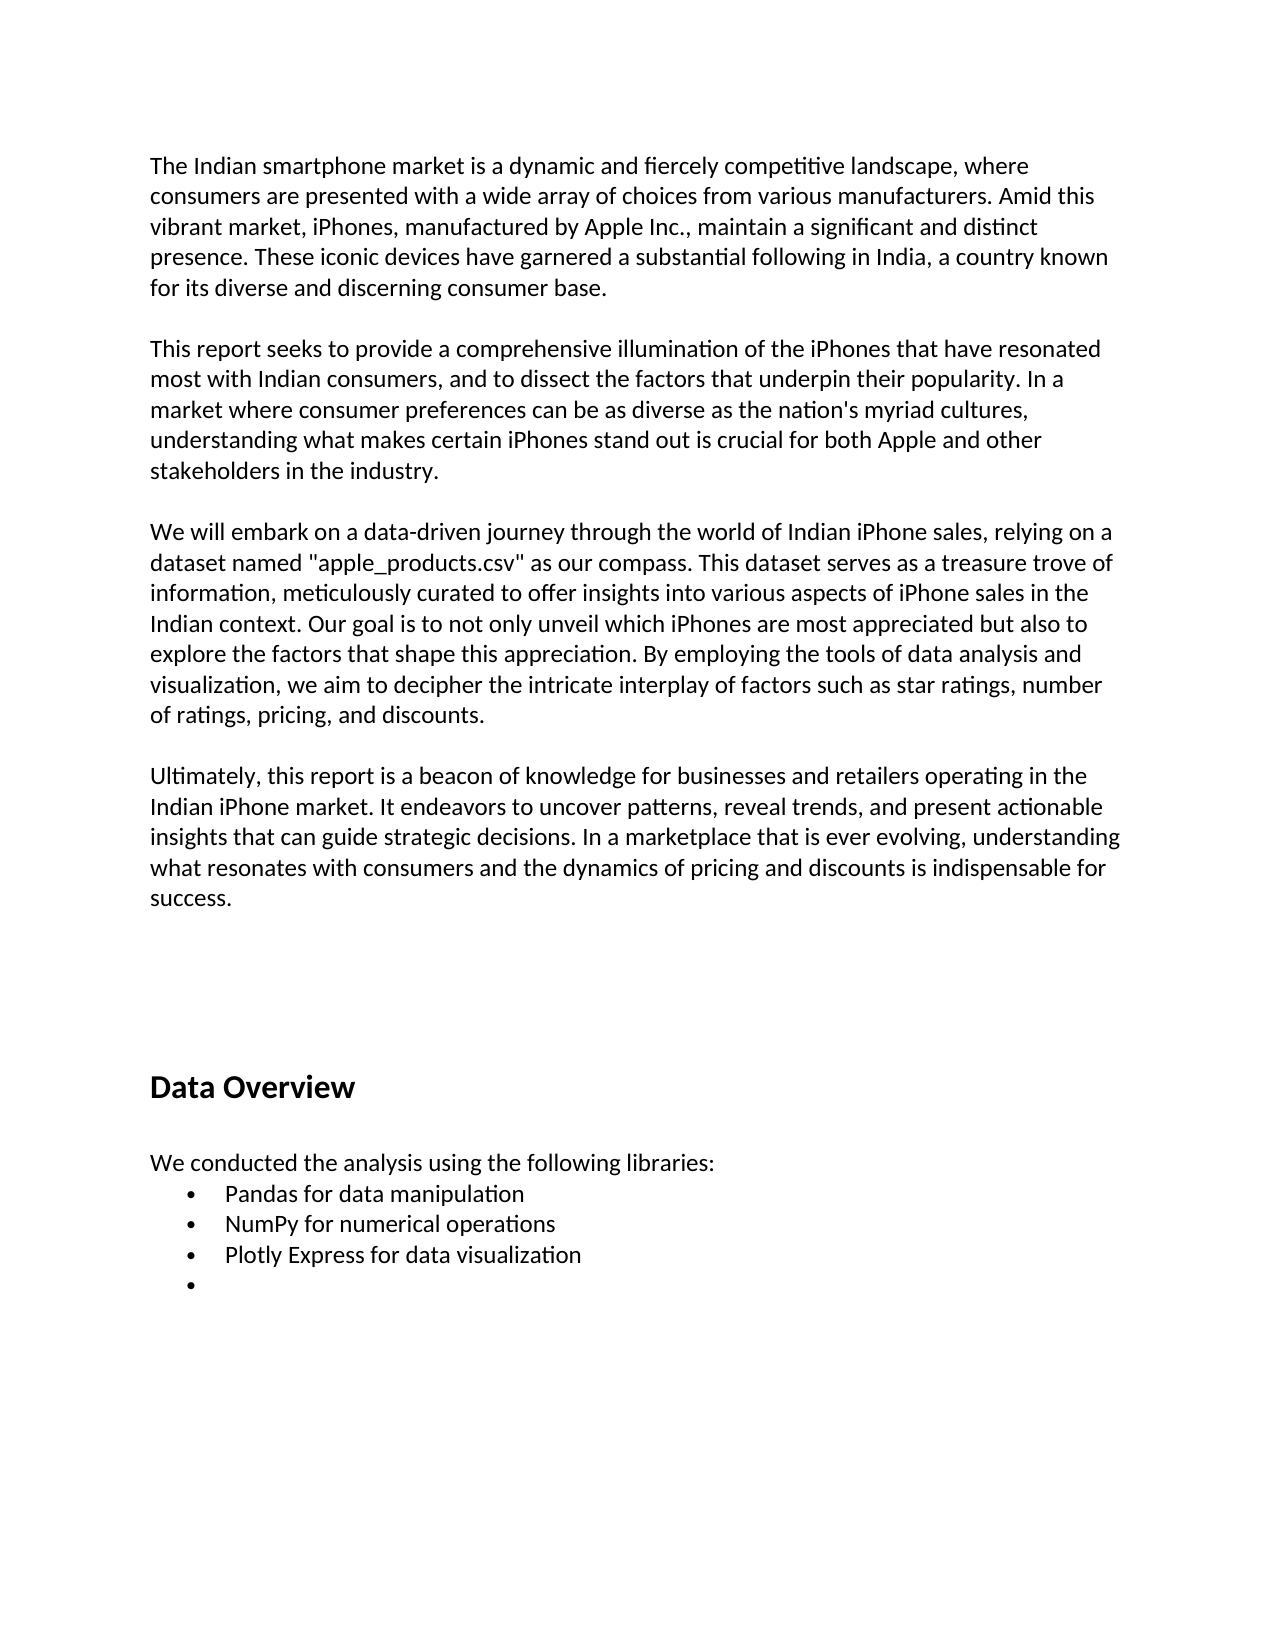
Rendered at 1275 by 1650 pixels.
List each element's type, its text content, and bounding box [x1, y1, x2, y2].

list Pandas for data manipulation [187, 1178, 1125, 1208]
text This report seeks to provide a comprehensive illumination of the iPhones that have resonated most with Indian consumers, and to dissect the factors that underpin their popularity. In a market where consumer preferences can be as diverse as the nation's myriad cultures, understanding what makes certain iPhones stand out is crucial for both Apple and other stakeholders in the industry. [150, 333, 1125, 486]
list Plotly Express for data visualization [187, 1239, 1125, 1269]
list NumPy for numerical operations [187, 1208, 1125, 1239]
text We will embark on a data-driven journey through the world of Indian iPhone sales, relying on a dataset named "apple_products.csv" as our compass. This dataset serves as a treasure trove of information, meticulously curated to offer insights into various aspects of iPhone sales in the Indian context. Our goal is to not only unveil which iPhones are most appreciated but also to explore the factors that shape this appreciation. By employing the tools of data analysis and visualization, we aim to decipher the intricate interplay of factors such as star ratings, number of ratings, pricing, and discounts. [150, 516, 1125, 730]
text We conducted the analysis using the following libraries: [150, 1147, 1125, 1178]
text The Indian smartphone market is a dynamic and fiercely competitive landscape, where consumers are presented with a wide array of choices from various manufacturers. Amid this vibrant market, iPhones, manufactured by Apple Inc., maintain a significant and distinct presence. These iconic devices have garnered a substantial following in India, a country known for its diverse and discerning consumer base. [150, 150, 1125, 303]
text Ultimately, this report is a beacon of knowledge for businesses and retailers operating in the Indian iPhone market. It endeavors to uncover patterns, reveal trends, and present actionable insights that can guide strategic decisions. In a marketplace that is ever evolving, understanding what resonates with consumers and the dynamics of pricing and discounts is indispensable for success. [150, 760, 1125, 913]
text Data Overview [150, 1066, 1125, 1106]
